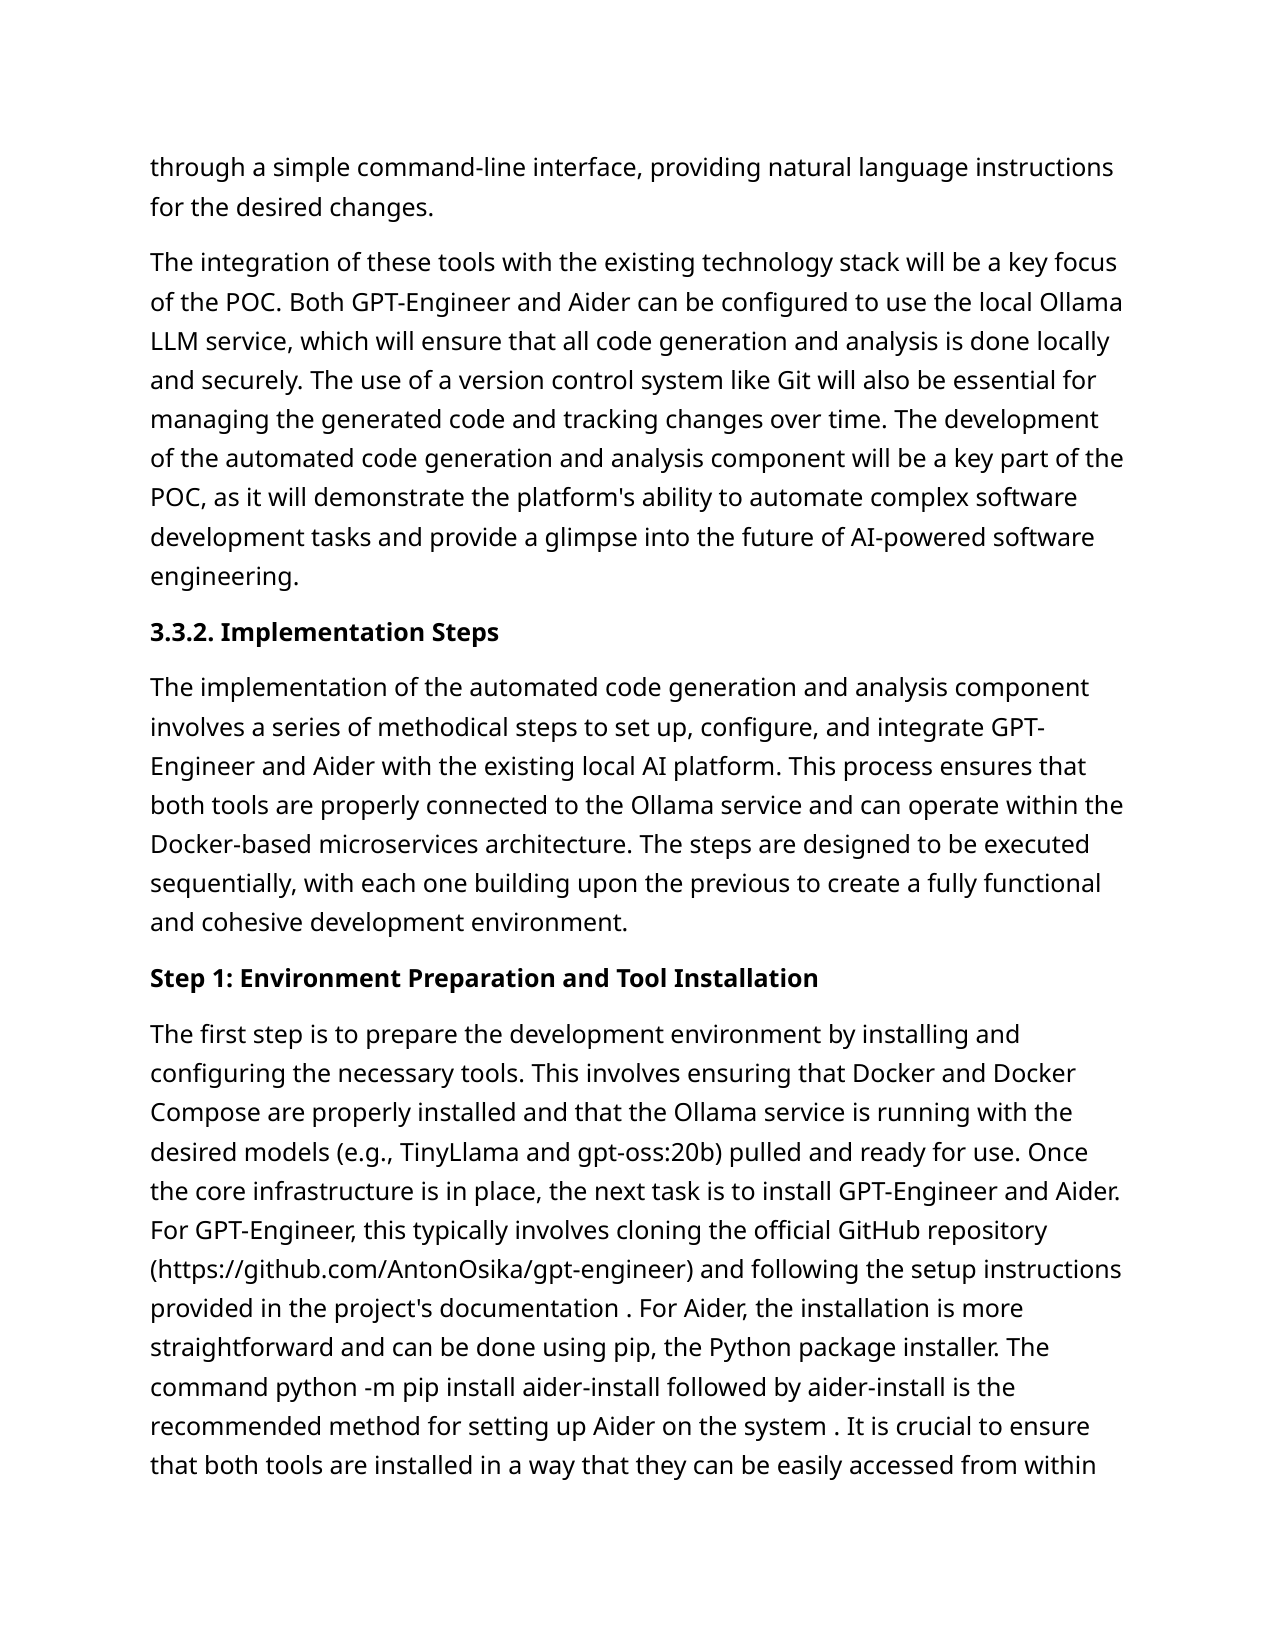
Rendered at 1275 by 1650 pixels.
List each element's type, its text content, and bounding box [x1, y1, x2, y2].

text Step 1: Environment Preparation and Tool Installation [150, 961, 1125, 995]
text The implementation of the automated code generation and analysis component involves a series of methodical steps to set up, configure, and integrate GPT-Engineer and Aider with the existing local AI platform. This process ensures that both tools are properly connected to the Ollama service and can operate within the Docker-based microservices architecture. The steps are designed to be executed sequentially, with each one building upon the previous to create a fully functional and cohesive development environment. [150, 670, 1125, 939]
text The integration of these tools with the existing technology stack will be a key focus of the POC. Both GPT-Engineer and Aider can be configured to use the local Ollama LLM service, which will ensure that all code generation and analysis is done locally and securely. The use of a version control system like Git will also be essential for managing the generated code and tracking changes over time. The development of the automated code generation and analysis component will be a key part of the POC, as it will demonstrate the platform's ability to automate complex software development tasks and provide a glimpse into the future of AI-powered software engineering. [150, 245, 1125, 592]
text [150, 150, 1125, 223]
text 3.3.2. Implementation Steps [150, 614, 1125, 648]
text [150, 1017, 1125, 1482]
